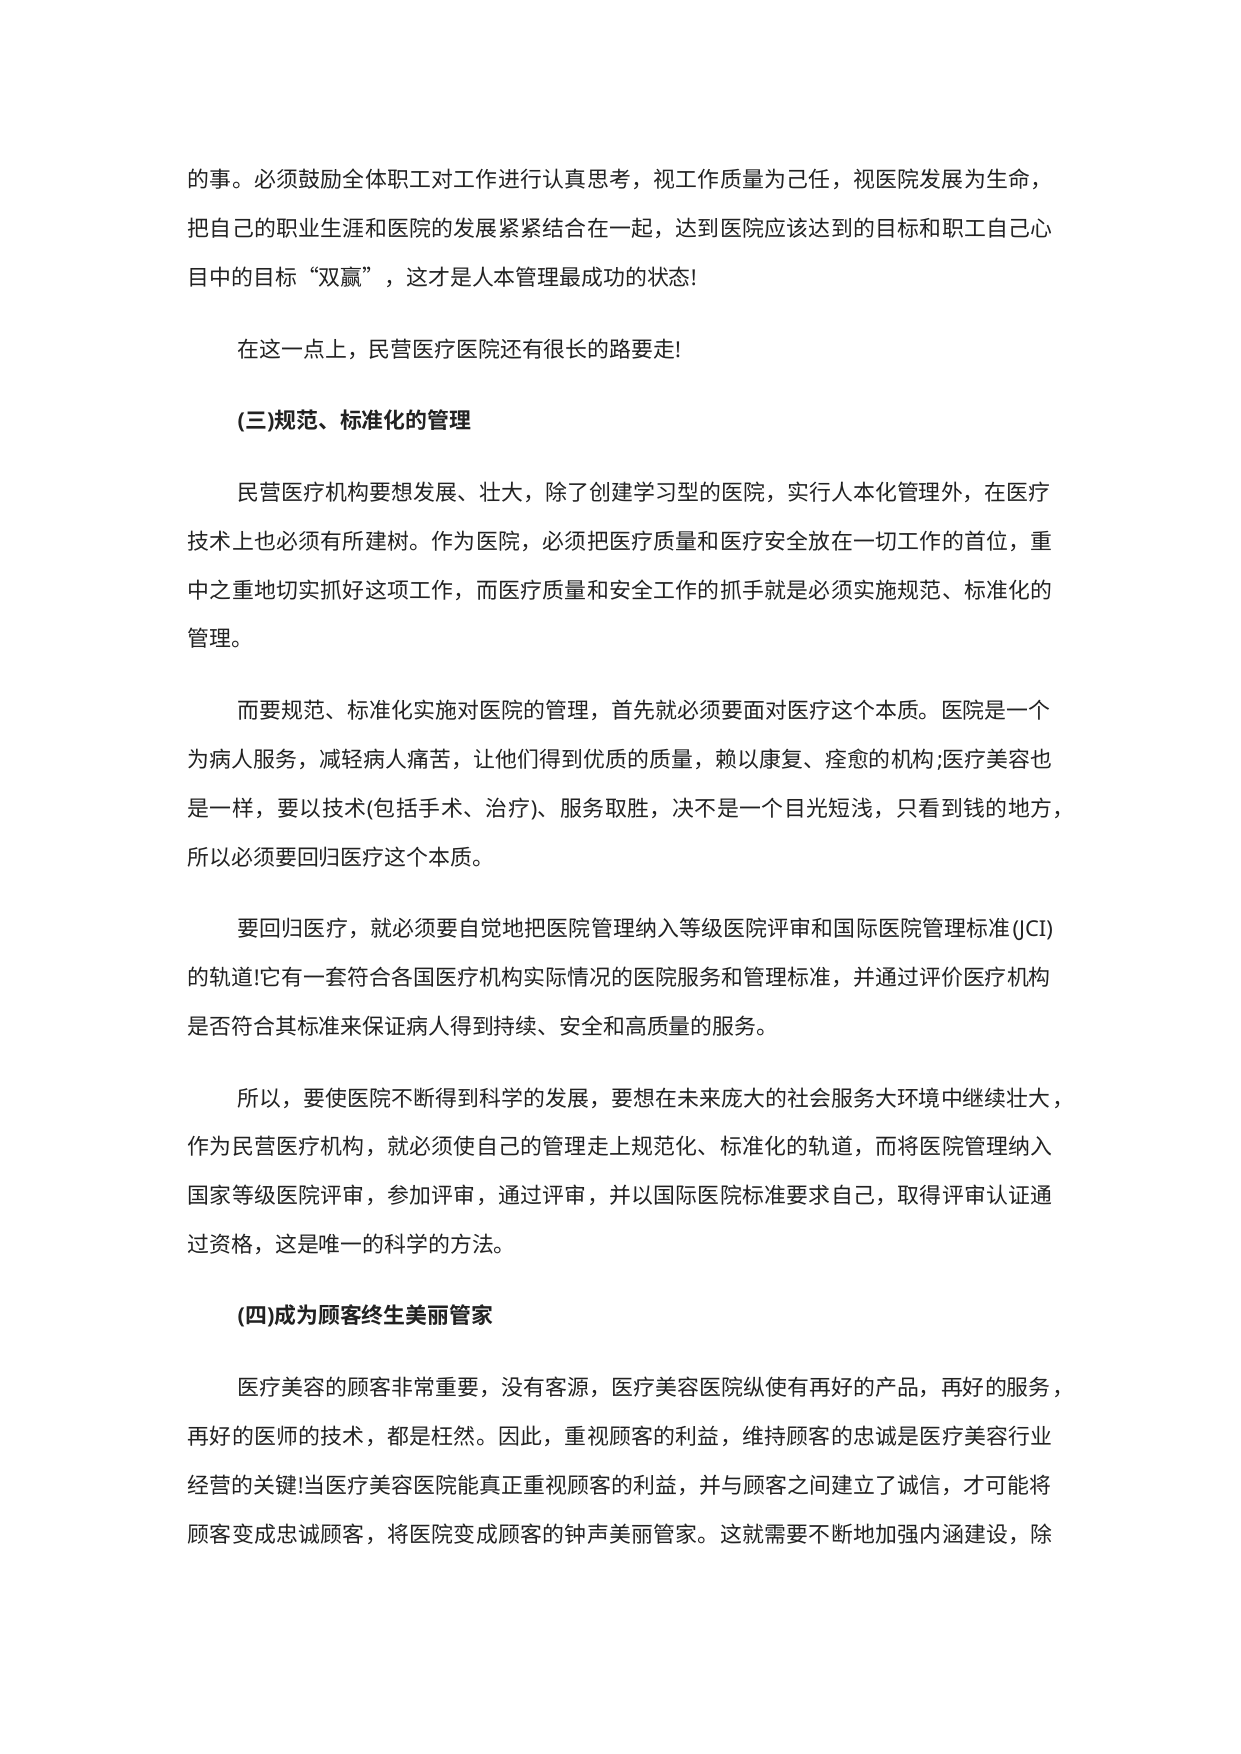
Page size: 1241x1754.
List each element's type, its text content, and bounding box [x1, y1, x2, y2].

text 所以，要使医院不断得到科学的发展，要想在未来庞大的社会服务大环境中继续壮大，作为民营医疗机构，就必须使自己的管理走上规范化、标准化的轨道，而将医院管理纳入国家等级医院评审，参加评审，通过评审，并以国际医院标准要求自己，取得评审认证通过资格，这是唯一的科学的方法。 [187, 1080, 1053, 1259]
text 在这一点上，民营医疗医院还有很长的路要走! [187, 331, 1053, 364]
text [187, 1370, 1053, 1549]
text 而要规范、标准化实施对医院的管理，首先就必须要面对医疗这个本质。医院是一个为病人服务，减轻病人痛苦，让他们得到优质的质量，赖以康复、痊愈的机构;医疗美容也是一样，要以技术(包括手术、治疗)、服务取胜，决不是一个目光短浅，只看到钱的地方，所以必须要回归医疗这个本质。 [187, 693, 1053, 872]
text (四)成为顾客终生美丽管家 [187, 1298, 1053, 1331]
text (三)规范、标准化的管理 [187, 403, 1053, 436]
text 民营医疗机构要想发展、壮大，除了创建学习型的医院，实行人本化管理外，在医疗技术上也必须有所建树。作为医院，必须把医疗质量和医疗安全放在一切工作的首位，重中之重地切实抓好这项工作，而医疗质量和安全工作的抓手就是必须实施规范、标准化的管理。 [187, 475, 1053, 653]
text 要回归医疗，就必须要自觉地把医院管理纳入等级医院评审和国际医院管理标准(JCI)的轨道!它有一套符合各国医疗机构实际情况的医院服务和管理标准，并通过评价医疗机构是否符合其标准来保证病人得到持续、安全和高质量的服务。 [187, 911, 1053, 1041]
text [187, 162, 1053, 292]
